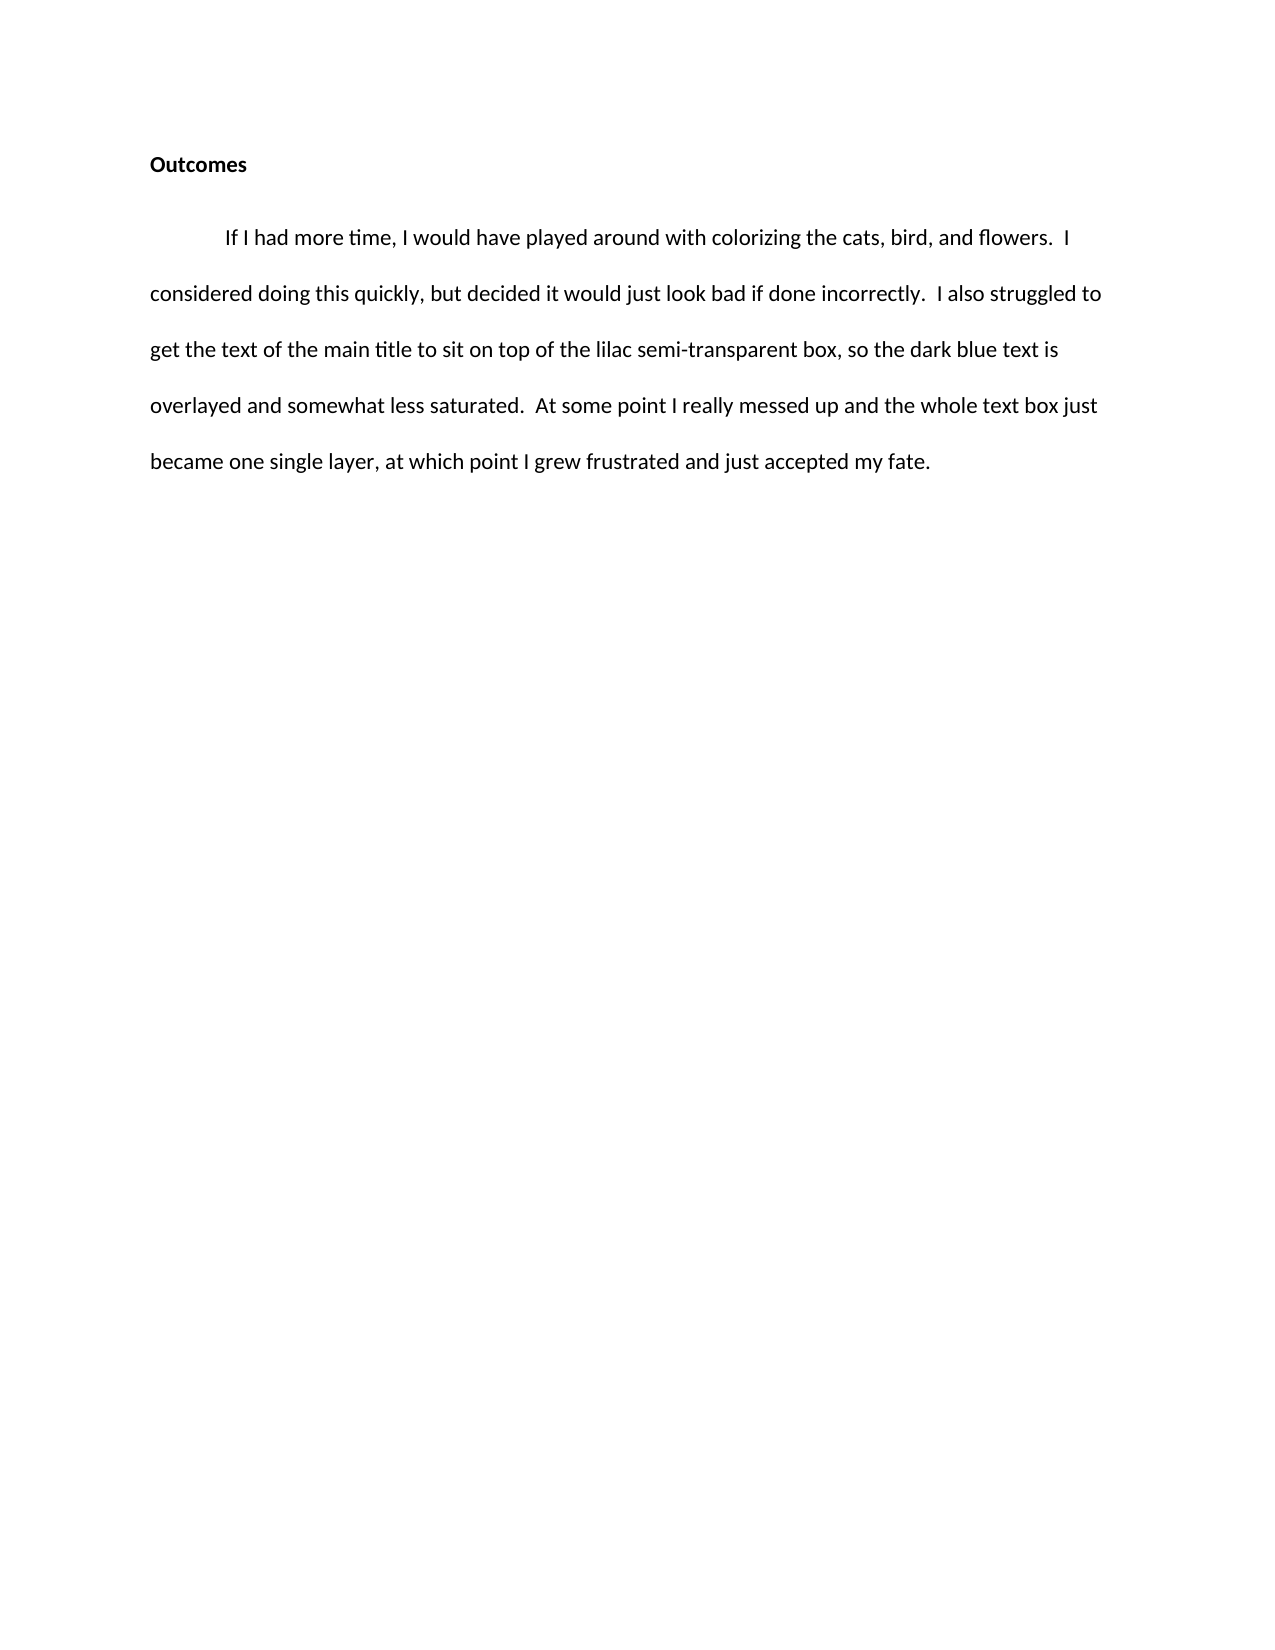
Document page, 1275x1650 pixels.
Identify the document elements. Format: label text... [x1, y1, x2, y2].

text Outcomes [150, 150, 1125, 178]
text If I had more time, I would have played around with colorizing the cats, bird, and flowers. I considered doing this quickly, but decided it would just look bad if done incorrectly. I also struggled to get the text of the main title to sit on top of the lilac semi-transparent box, so the dark blue text is overlayed and somewhat less saturated. At some point I really messed up and the whole text box just became one single layer, at which point I grew frustrated and just accepted my fate. [150, 223, 1125, 475]
